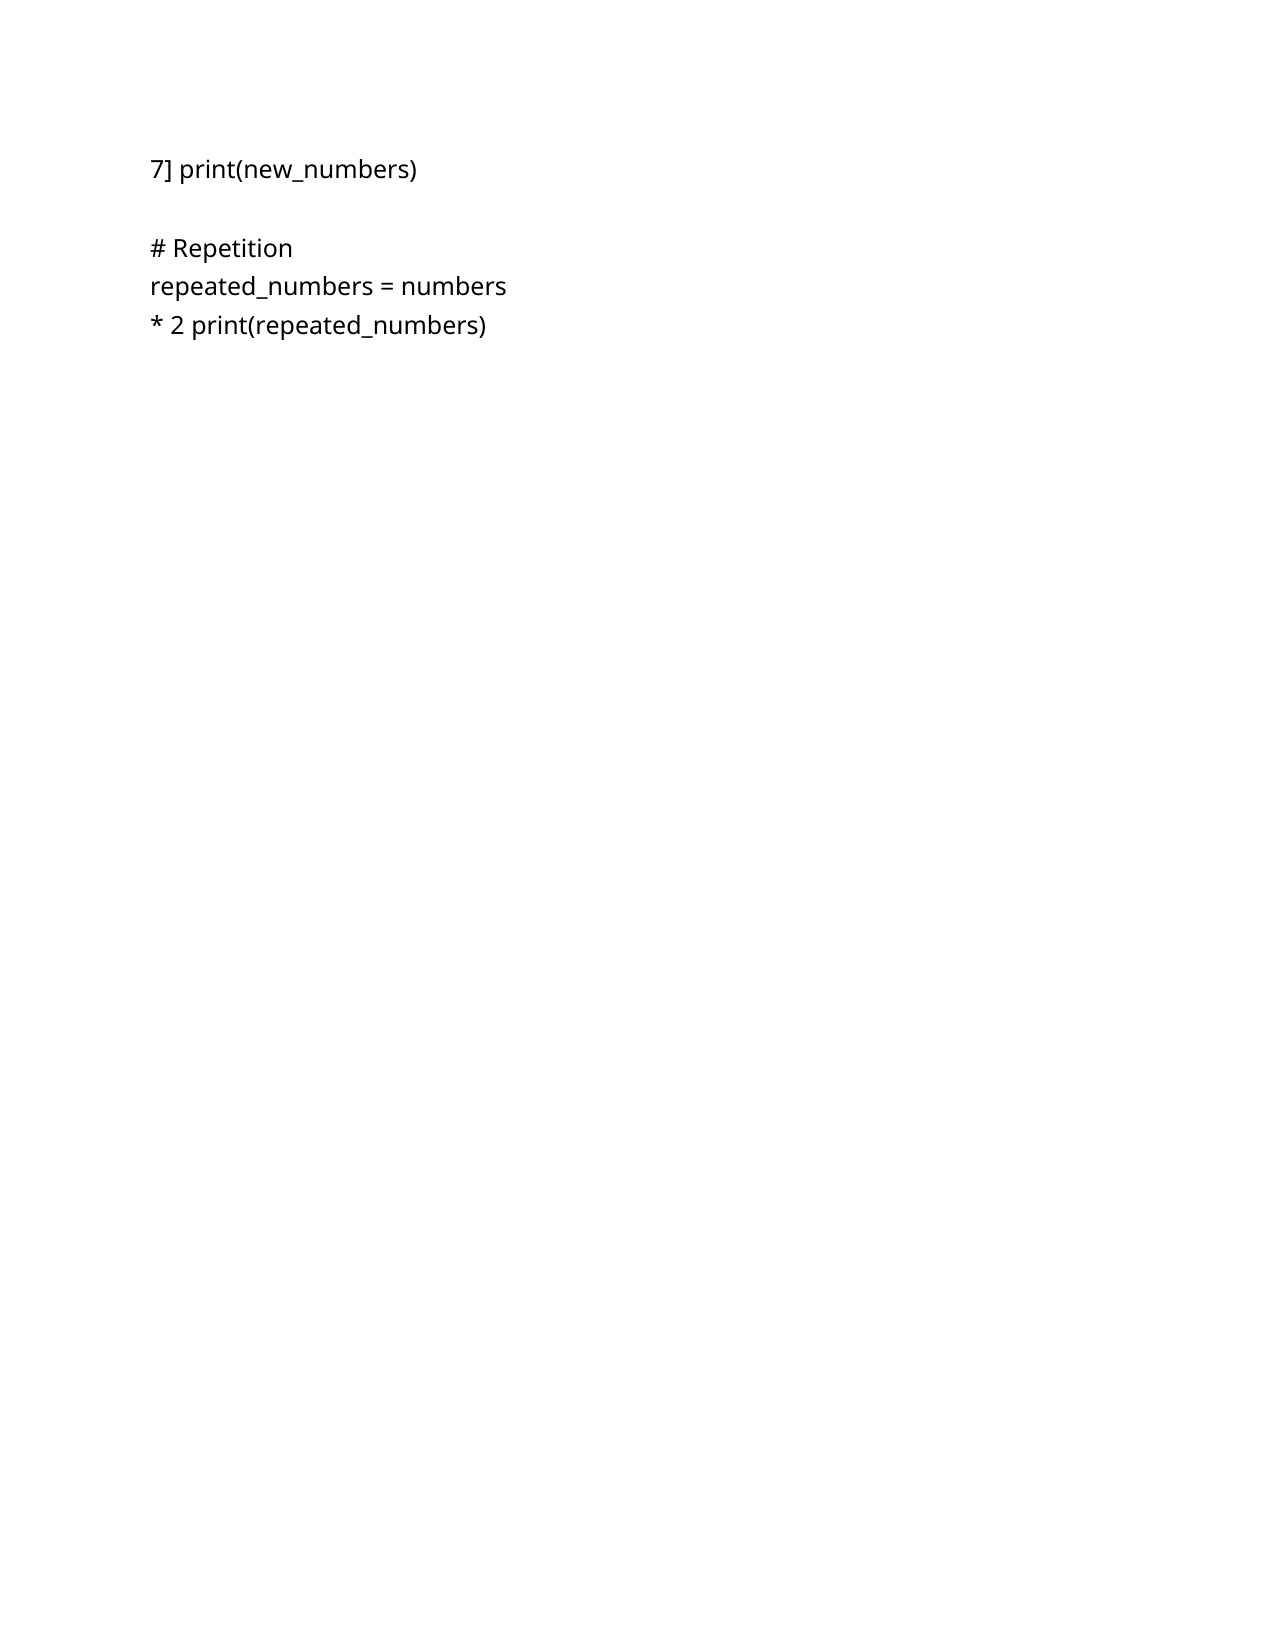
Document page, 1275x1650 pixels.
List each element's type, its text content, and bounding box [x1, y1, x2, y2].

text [150, 152, 519, 186]
text # Repetition [150, 230, 1139, 264]
text repeated_numbers = numbers * 2 print(repeated_numbers) [150, 269, 525, 342]
